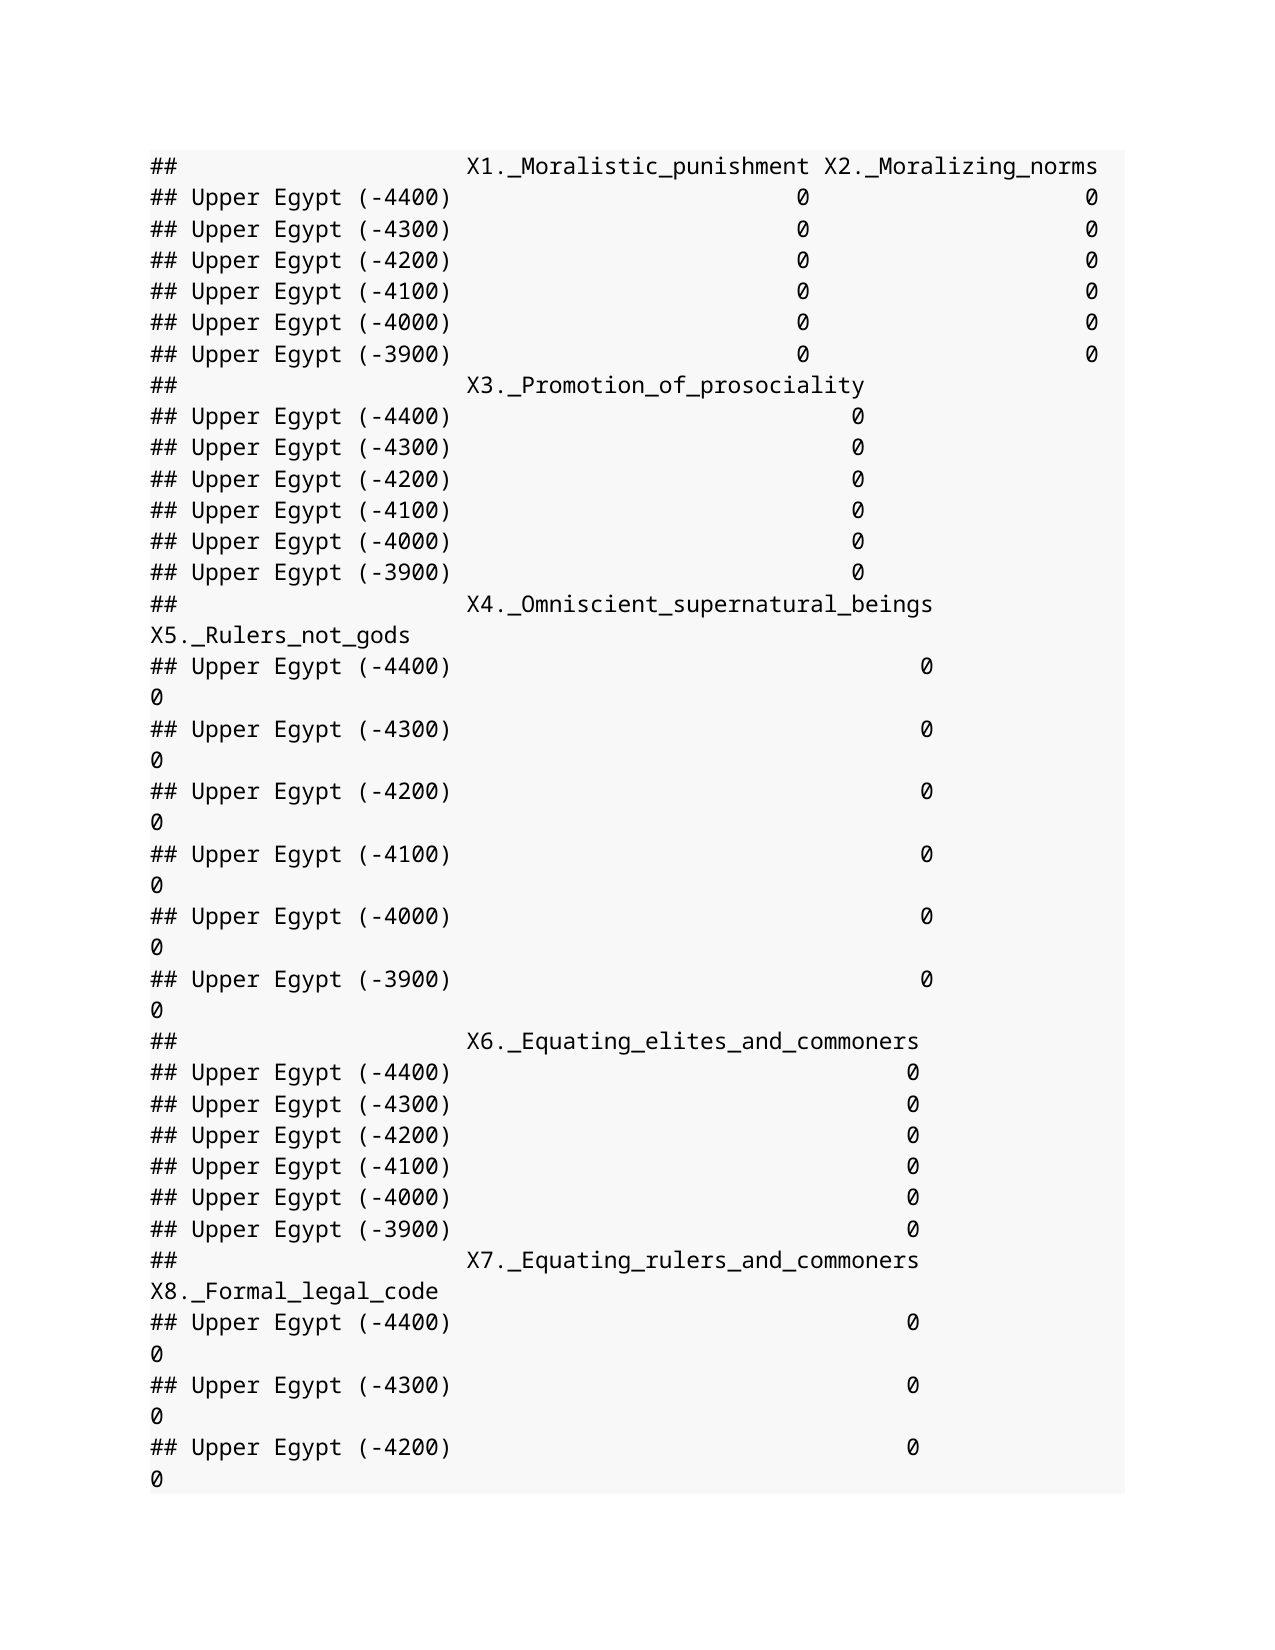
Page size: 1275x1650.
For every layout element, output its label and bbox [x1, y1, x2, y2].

text [150, 150, 1125, 1494]
